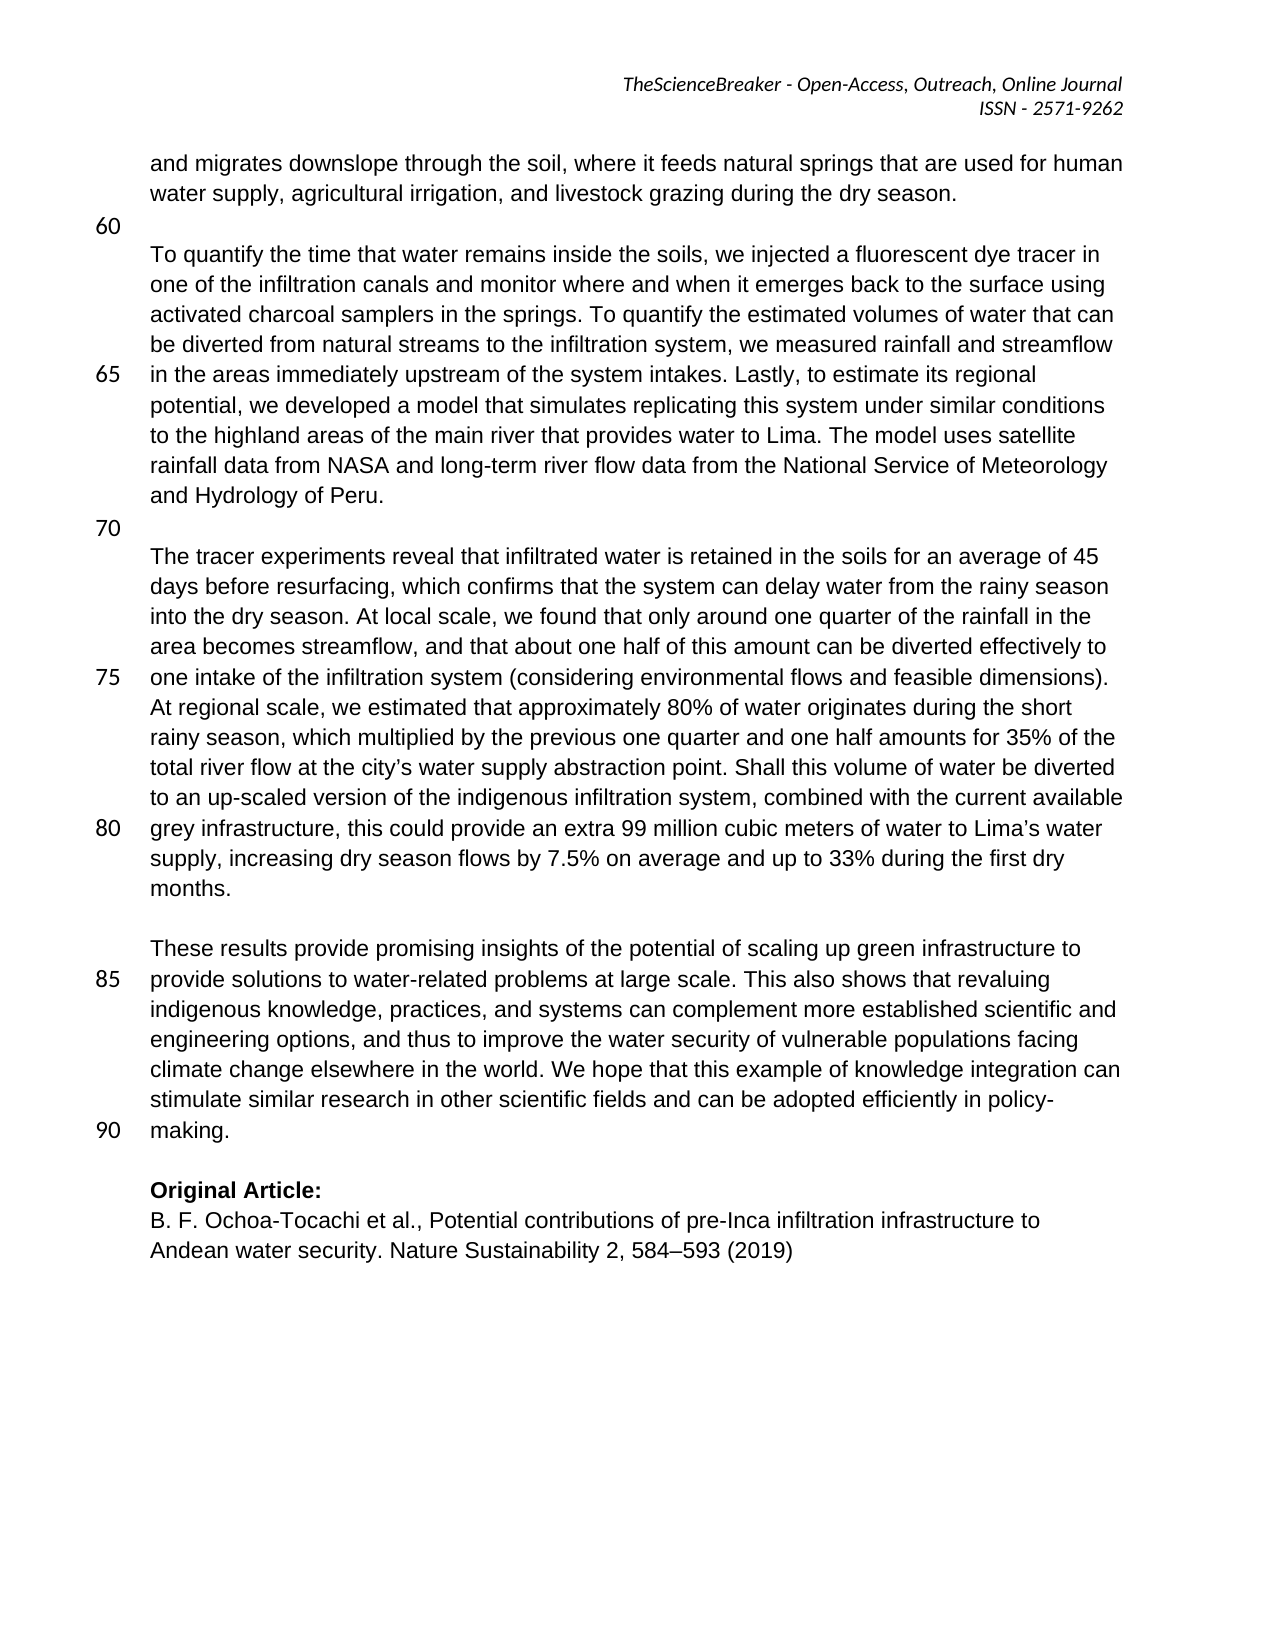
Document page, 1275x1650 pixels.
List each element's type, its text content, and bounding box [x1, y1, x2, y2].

text These results provide promising insights of the potential of scaling up green infrastructure to provide solutions to water-related problems at large scale. This also shows that revaluing indigenous knowledge, practices, and systems can complement more established scientific and engineering options, and thus to improve the water security of vulnerable populations facing climate change elsewhere in the world. We hope that this example of knowledge integration can stimulate similar research in other scientific fields and can be adopted efficiently in policy-making. [150, 935, 1125, 1143]
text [150, 150, 1125, 207]
text Original Article: [150, 1177, 1125, 1203]
text B. F. Ochoa-Tocachi et al., Potential contributions of pre-Inca infiltration infrastructure to Andean water security. Nature Sustainability 2, 584–593 (2019) [150, 1207, 1125, 1264]
text The tracer experiments reveal that infiltrated water is retained in the soils for an average of 45 days before resurfacing, which confirms that the system can delay water from the rainy season into the dry season. At local scale, we found that only around one quarter of the rainfall in the area becomes streamflow, and that about one half of this amount can be diverted effectively to one intake of the infiltration system (considering environmental flows and feasible dimensions). At regional scale, we estimated that approximately 80% of water originates during the short rainy season, which multiplied by the previous one quarter and one half amounts for 35% of the total river flow at the city’s water supply abstraction point. Shall this volume of water be diverted to an up-scaled version of the indigenous infiltration system, combined with the current available grey infrastructure, this could provide an extra 99 million cubic meters of water to Lima’s water supply, increasing dry season flows by 7.5% on average and up to 33% during the first dry months. [150, 543, 1125, 901]
text To quantify the time that water remains inside the soils, we injected a fluorescent dye tracer in one of the infiltration canals and monitor where and when it emerges back to the surface using activated charcoal samplers in the springs. To quantify the estimated volumes of water that can be diverted from natural streams to the infiltration system, we measured rainfall and streamflow in the areas immediately upstream of the system intakes. Lastly, to estimate its regional potential, we developed a model that simulates replicating this system under similar conditions to the highland areas of the main river that provides water to Lima. The model uses satellite rainfall data from NASA and long-term river flow data from the National Service of Meteorology and Hydrology of Peru. [150, 241, 1125, 509]
